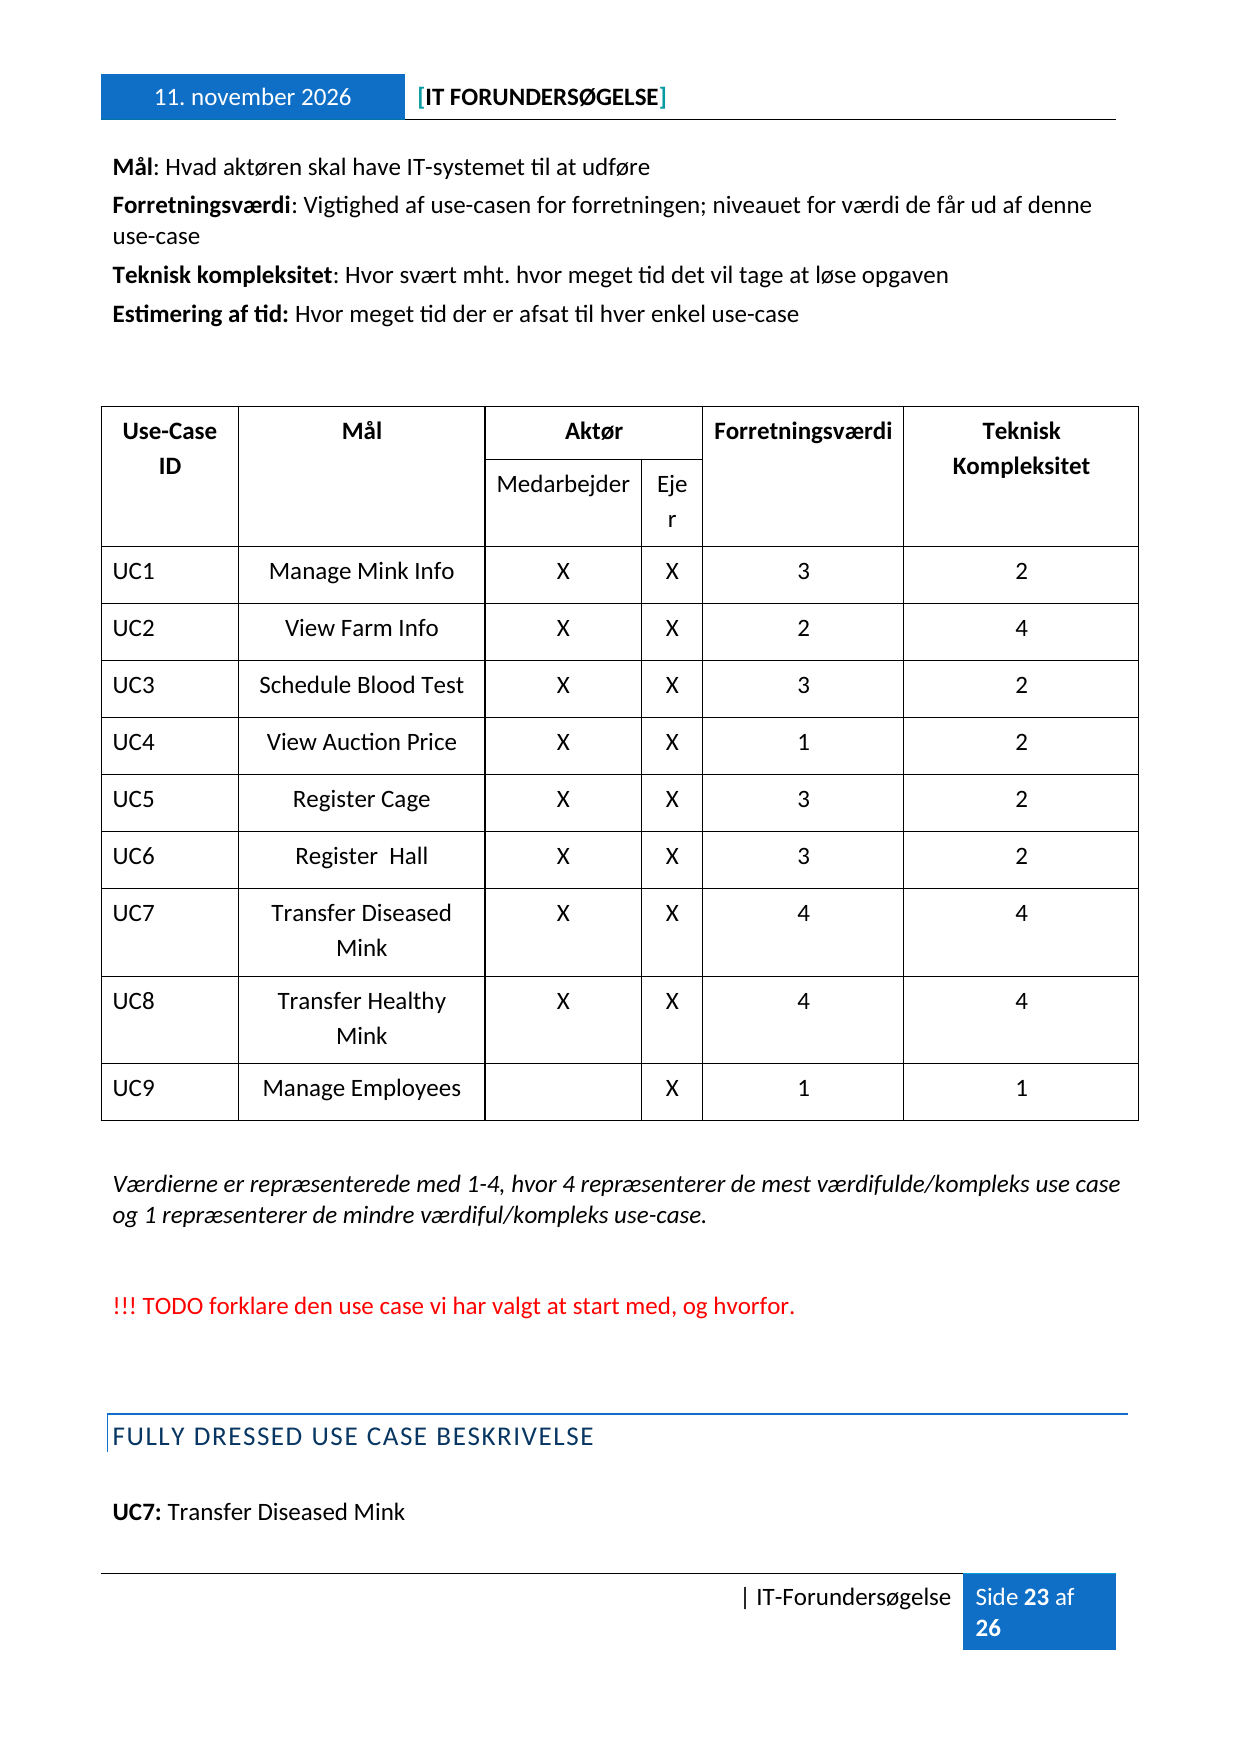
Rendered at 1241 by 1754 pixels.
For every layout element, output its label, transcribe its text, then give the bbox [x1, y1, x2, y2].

table_cell X [642, 661, 702, 717]
table_cell 2 [904, 832, 1138, 888]
table_cell X [642, 889, 702, 976]
text Værdierne er repræsenterede med 1-4, hvor 4 repræsenterer de mest værdifulde/kompleks use case og 1 repræsenterer de mindre værdiful/kompleks use-case. [112, 1168, 1128, 1229]
table_header Teknisk Kompleksitet [904, 407, 1138, 546]
table_cell 1 [703, 718, 903, 774]
table_cell X [486, 718, 641, 774]
table_cell View Farm Info [239, 604, 484, 660]
table_cell X [642, 1064, 702, 1120]
table_cell [486, 1064, 641, 1120]
table_cell 1 [904, 1064, 1138, 1120]
table_cell Transfer Diseased Mink [239, 889, 484, 976]
table_cell 3 [703, 775, 903, 831]
table_cell X [486, 775, 641, 831]
subtitle FULLY DRESSED use case BESKRIVELSE [108, 1415, 1128, 1452]
table_cell UC1 [102, 547, 238, 603]
table_cell 2 [904, 718, 1138, 774]
table_cell 4 [904, 604, 1138, 660]
table_cell Ejer [642, 460, 702, 546]
table_cell 2 [904, 547, 1138, 603]
table_cell X [486, 661, 641, 717]
table_cell 3 [703, 547, 903, 603]
table_cell X [642, 718, 702, 774]
table_cell Manage Employees [239, 1064, 484, 1120]
table_cell X [486, 547, 641, 603]
table_cell UC3 [102, 661, 238, 717]
table_cell 3 [703, 661, 903, 717]
table_cell Register Cage [239, 775, 484, 831]
table_cell 4 [703, 889, 903, 976]
table_cell X [642, 604, 702, 660]
table_cell X [486, 604, 641, 660]
table_cell UC2 [102, 604, 238, 660]
table_cell 2 [703, 604, 903, 660]
table_cell X [642, 832, 702, 888]
table_cell View Auction Price [239, 718, 484, 774]
text Forretningsværdi: Vigtighed af use-casen for forretningen; niveauet for værdi de får ud af denne use-case [112, 190, 1128, 251]
table_cell Transfer Healthy Mink [239, 977, 484, 1063]
table_cell X [642, 775, 702, 831]
text !!! TODO forklare den use case vi har valgt at start med, og hvorfor. [112, 1290, 1128, 1321]
text Estimering af tid: Hvor meget tid der er afsat til hver enkel use-case [112, 298, 1128, 328]
table_cell 2 [904, 775, 1138, 831]
table_cell Medarbejder [486, 460, 641, 546]
table_cell 3 [703, 832, 903, 888]
table_cell Register Hall [239, 832, 484, 888]
table_header Use-Case ID [102, 407, 238, 546]
table_cell X [486, 977, 641, 1063]
table_cell UC6 [102, 832, 238, 888]
table_cell UC7 [102, 889, 238, 976]
table_cell Manage Mink Info [239, 547, 484, 603]
table_header Aktør [486, 407, 702, 459]
table_cell 2 [904, 661, 1138, 717]
table_header Mål [239, 407, 484, 546]
table_cell 4 [703, 977, 903, 1063]
table_cell X [642, 977, 702, 1063]
table_cell 4 [904, 889, 1138, 976]
table_cell UC5 [102, 775, 238, 831]
table_header Forretningsværdi [703, 407, 903, 546]
table_cell UC9 [102, 1064, 238, 1120]
table_cell 1 [703, 1064, 903, 1120]
text Mål: Hvad aktøren skal have IT-systemet til at udføre [112, 151, 1128, 181]
table_cell UC4 [102, 718, 238, 774]
table_cell 4 [904, 977, 1138, 1063]
table_cell Schedule Blood Test [239, 661, 484, 717]
table_cell X [642, 547, 702, 603]
text Teknisk kompleksitet: Hvor svært mht. hvor meget tid det vil tage at løse opgaven [112, 259, 1128, 289]
table_cell UC8 [102, 977, 238, 1063]
table_cell X [486, 889, 641, 976]
table_cell X [486, 832, 641, 888]
text UC7: Transfer Diseased Mink [112, 1496, 1128, 1526]
